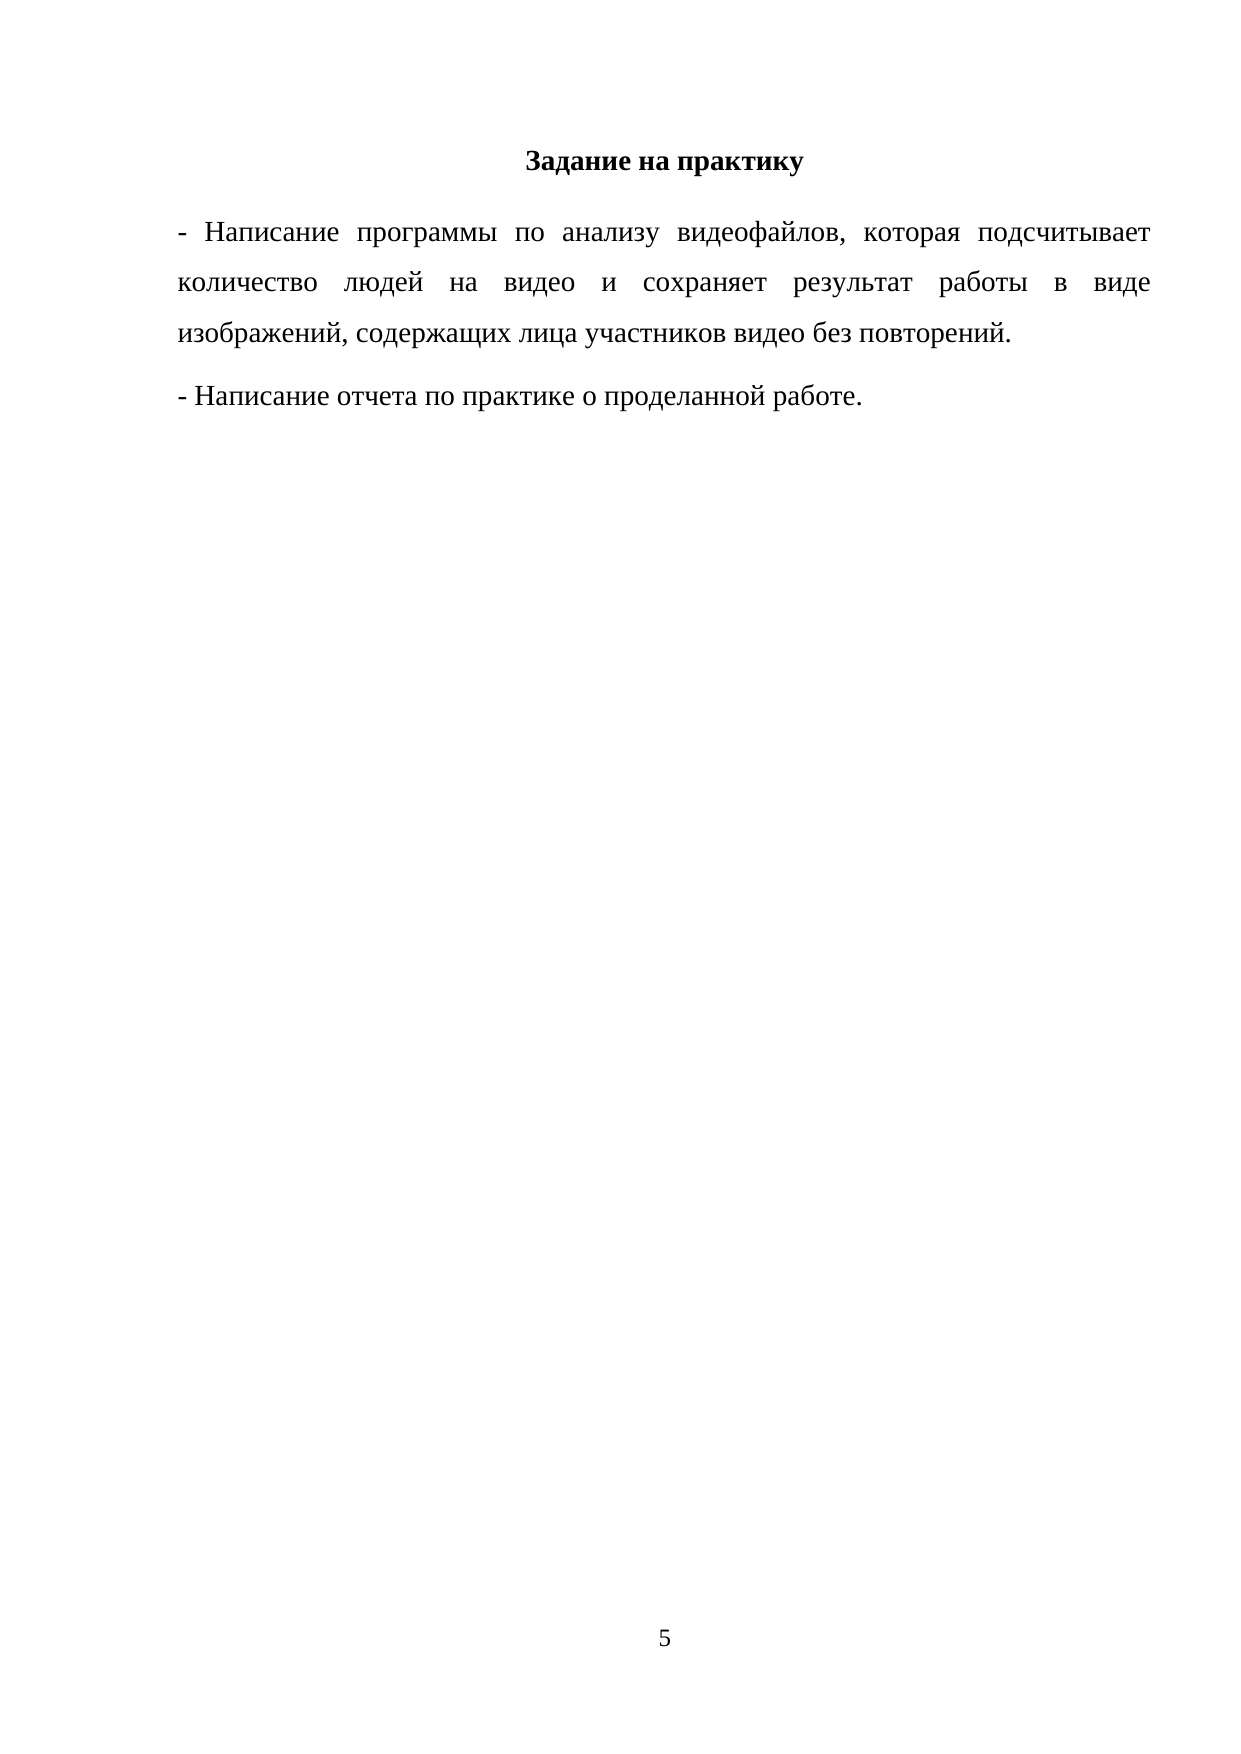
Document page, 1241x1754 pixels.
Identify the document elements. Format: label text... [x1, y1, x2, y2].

text - Написание программы по анализу видеофайлов, которая подсчитывает количество людей на видео и сохраняет результат работы в виде изображений, содержащих лица участников видео без повторений. [177, 214, 1152, 348]
subtitle Задание на практику [177, 143, 1152, 177]
text - Написание отчета по практике о проделанной работе. [177, 378, 1152, 411]
